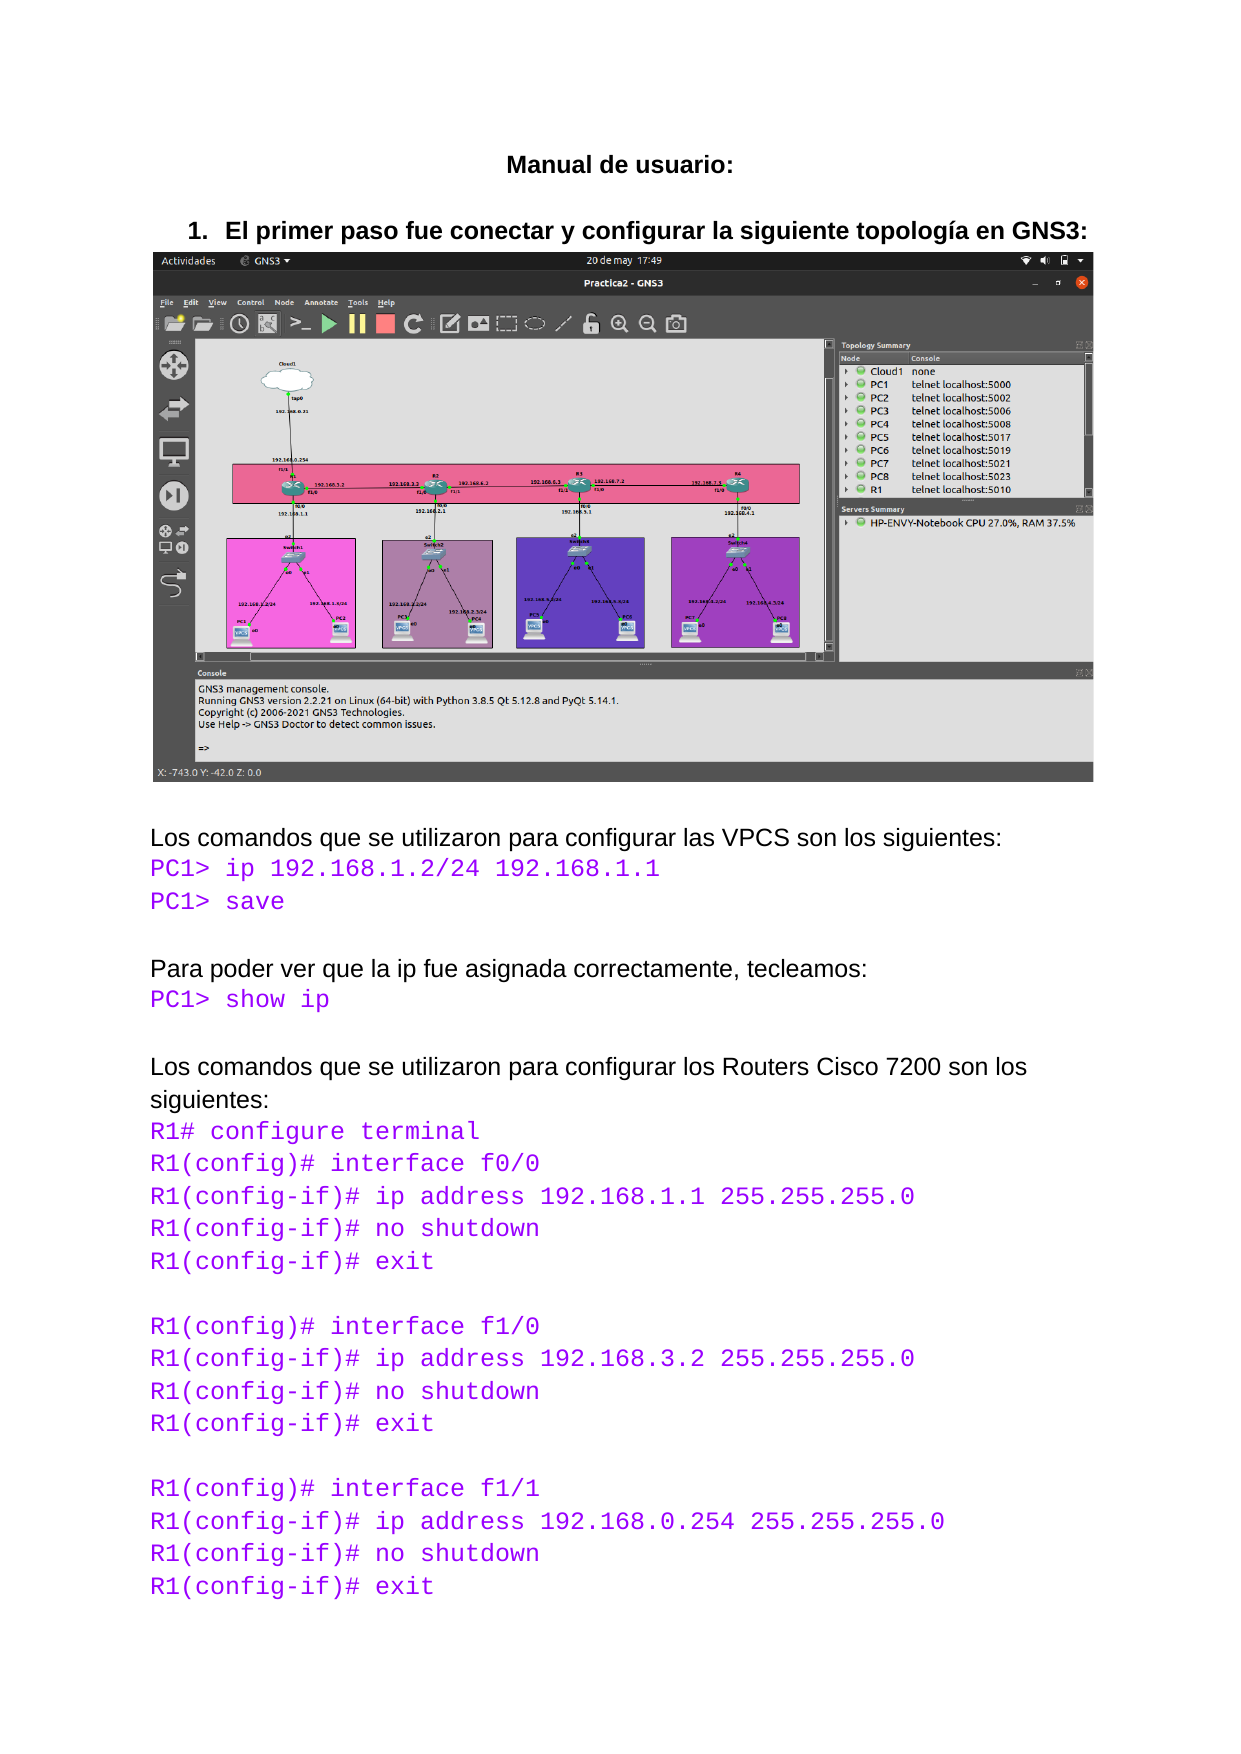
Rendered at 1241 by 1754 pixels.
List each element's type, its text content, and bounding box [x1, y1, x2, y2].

text R1(config-if)# ip address 192.168.1.1 255.255.255.0 [150, 1183, 1090, 1212]
text PC1> save [150, 888, 1090, 917]
text Los comandos que se utilizaron para configurar los Routers Cisco 7200 son los siguientes: [150, 1052, 1090, 1114]
text R1(config-if)# no shutdown [150, 1378, 1090, 1407]
text Para poder ver que la ip fue asignada correctamente, tecleamos: [150, 954, 1090, 982]
text R1(config-if)# exit [150, 1573, 1090, 1602]
text R1(config-if)# ip address 192.168.3.2 255.255.255.0 [150, 1346, 1090, 1374]
text Manual de usuario: [150, 150, 1090, 179]
text Los comandos que se utilizaron para configurar las VPCS son los siguientes: [150, 823, 1090, 851]
text R1(config)# interface f1/1 [150, 1476, 1090, 1504]
text R1(config-if)# exit [150, 1411, 1090, 1439]
text R1# configure terminal [150, 1118, 1090, 1147]
list El primer paso fue conectar y configurar la siguiente topología en GNS3: [187, 216, 1090, 245]
text R1(config-if)# exit [150, 1248, 1090, 1277]
text R1(config-if)# no shutdown [150, 1541, 1090, 1569]
text PC1> ip 192.168.1.2/24 192.168.1.1 [150, 856, 1090, 884]
text R1(config)# interface f0/0 [150, 1151, 1090, 1179]
text R1(config-if)# no shutdown [150, 1216, 1090, 1244]
text PC1> show ip [150, 987, 1090, 1015]
text R1(config)# interface f1/0 [150, 1313, 1090, 1342]
text R1(config-if)# ip address 192.168.0.254 255.255.255.0 [150, 1508, 1090, 1537]
picture [153, 252, 1094, 782]
